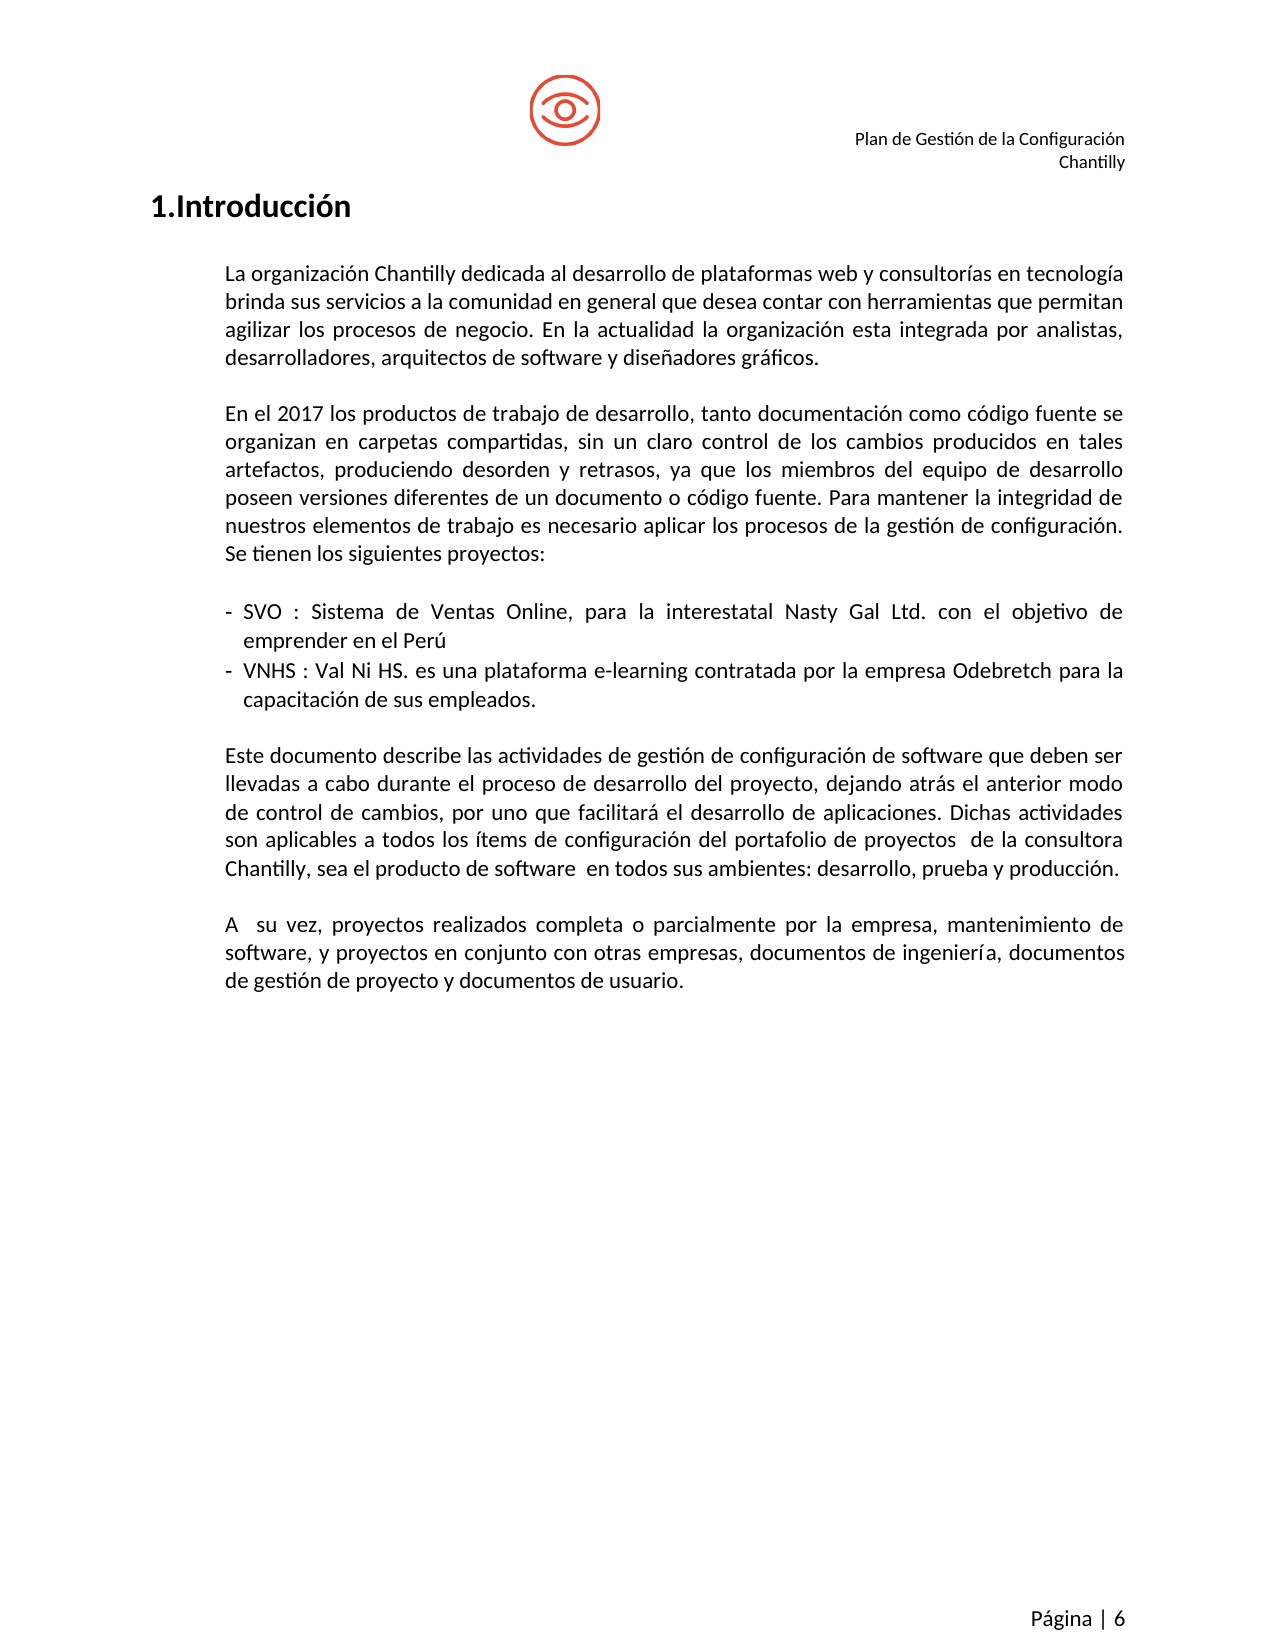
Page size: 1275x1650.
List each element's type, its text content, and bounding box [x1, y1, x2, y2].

text En el 2017 los productos de trabajo de desarrollo, tanto documentación como código fuente se organizan en carpetas compartidas, sin un claro control de los cambios producidos en tales artefactos, produciendo desorden y retrasos, ya que los miembros del equipo de desarrollo poseen versiones diferentes de un documento o código fuente. Para mantener la integridad de nuestros elementos de trabajo es necesario aplicar los procesos de la gestión de configuración. Se tienen los siguientes proyectos: [225, 399, 1125, 567]
text Este documento describe las actividades de gestión de configuración de software que deben ser llevadas a cabo durante el proceso de desarrollo del proyecto, dejando atrás el anterior modo de control de cambios, por uno que facilitará el desarrollo de aplicaciones. Dichas actividades son aplicables a todos los ítems de configuración del portafolio de proyectos de la consultora Chantilly, sea el producto de software en todos sus ambientes: desarrollo, prueba y producción. [225, 742, 1125, 882]
list VNHS : Val Ni HS. es una plataforma e-learning contratada por la empresa Odebretch para la capacitación de sus empleados. [225, 654, 1125, 713]
text La organización Chantilly dedicada al desarrollo de plataformas web y consultorías en tecnología brinda sus servicios a la comunidad en general que desea contar con herramientas que permitan agilizar los procesos de negocio. En la actualidad la organización esta integrada por analistas, desarrolladores, arquitectos de software y diseñadores gráficos. [225, 259, 1125, 371]
list SVO : Sistema de Ventas Online, para la interestatal Nasty Gal Ltd. con el objetivo de emprender en el Perú [225, 595, 1125, 654]
picture [529, 75, 600, 146]
text A su vez, proyectos realizados completa o parcialmente por la empresa, mantenimiento de software, y proyectos en conjunto con otras empresas, documentos de ingeniería, documentos de gestión de proyecto y documentos de usuario. [225, 910, 1125, 994]
subtitle Introducción [150, 185, 1125, 226]
